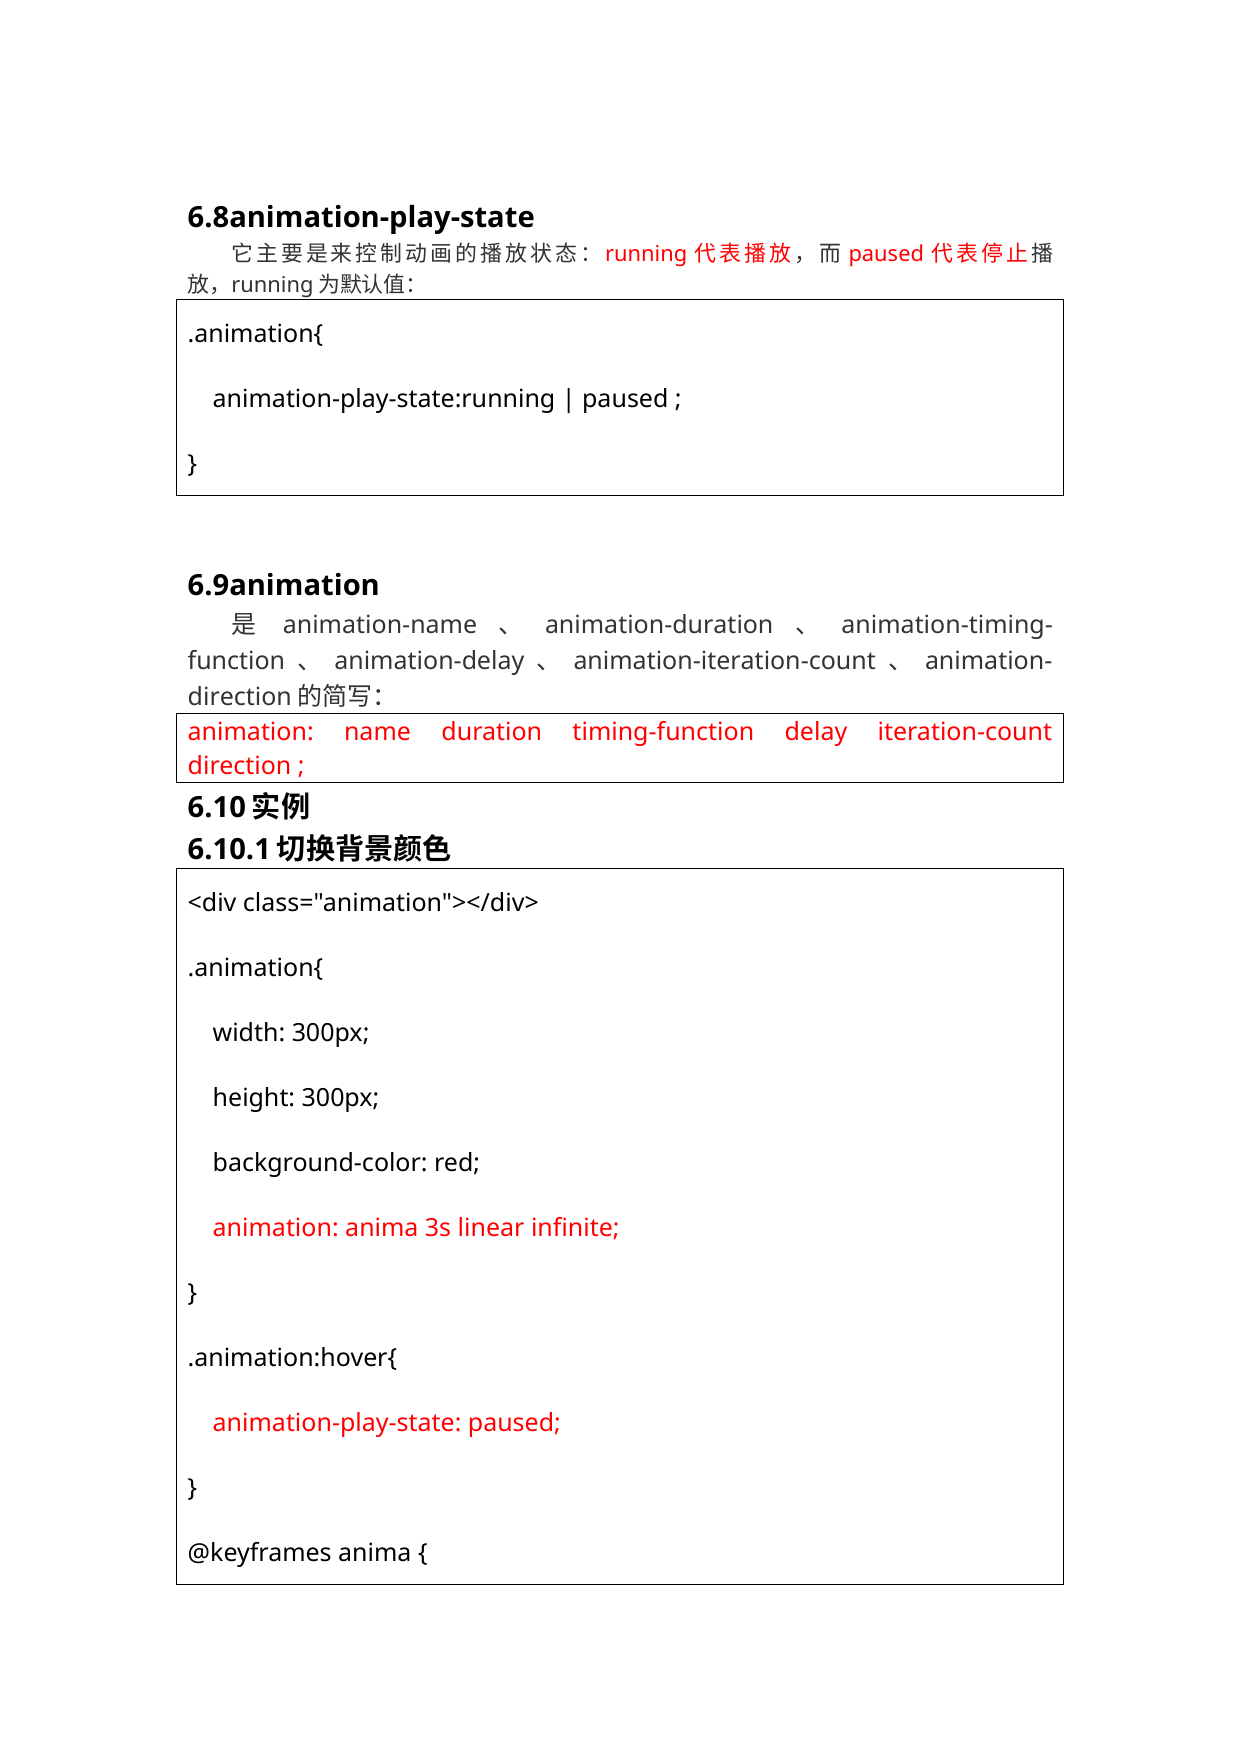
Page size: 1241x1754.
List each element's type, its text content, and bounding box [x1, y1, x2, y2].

list 6.8animation-play-state [187, 196, 1053, 236]
text 是animation-name、animation-duration、animation-timing-function、animation-delay、animation-iteration-count、animation-direction的简写： [397, 640, 1053, 713]
list 6.10实例 [187, 783, 1053, 826]
list 6.10.1切换背景颜色 [187, 826, 1053, 868]
text 它主要是来控制动画的播放状态：running代表播放，而paused代表停止播放，running为默认值： [187, 236, 1053, 299]
table_header animation: name duration timing-function delay iteration-count direction ; [177, 714, 1063, 782]
list 6.9animation [187, 564, 1053, 604]
table_header .animation{ animation-play-state:running | paused ; } [177, 300, 1063, 495]
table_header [177, 869, 1063, 1584]
